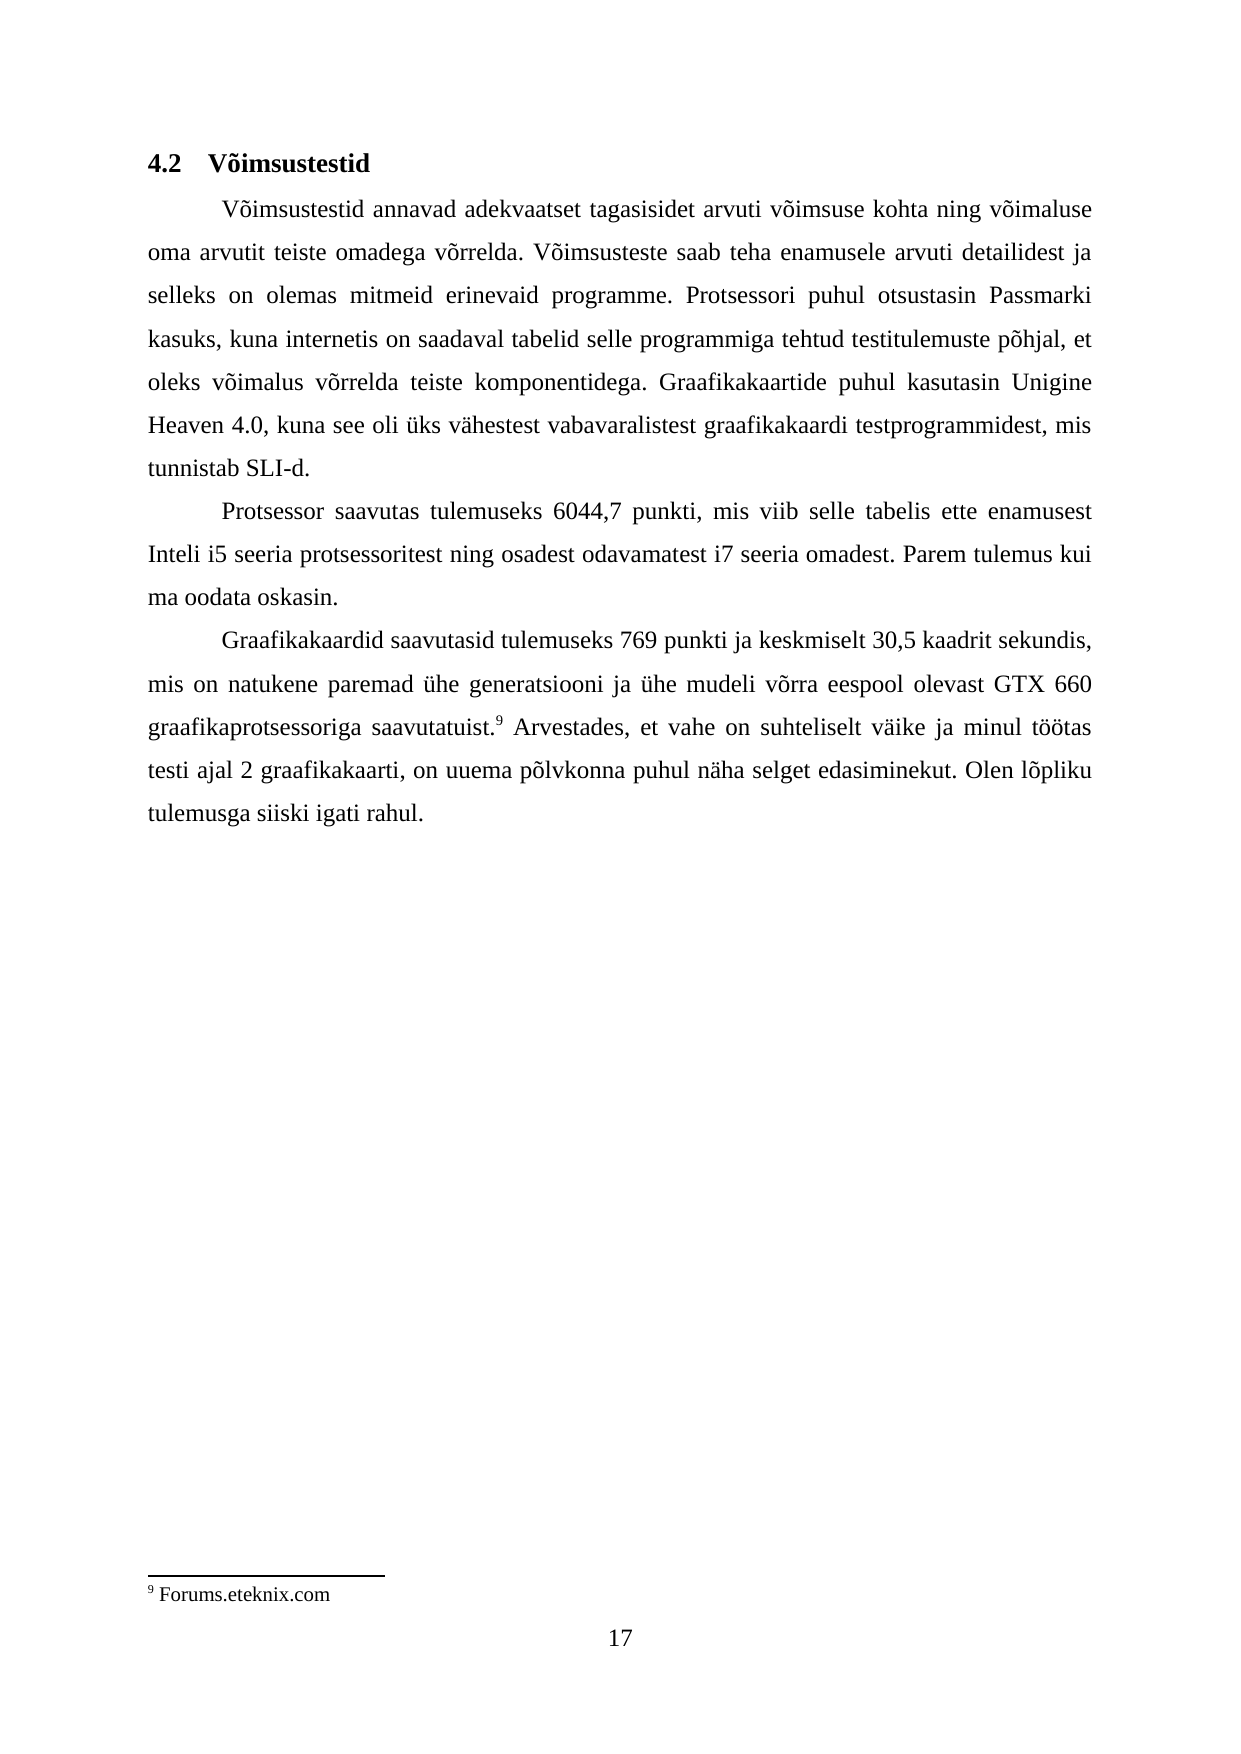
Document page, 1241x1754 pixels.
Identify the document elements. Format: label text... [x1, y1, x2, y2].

text Võimsustestid annavad adekvaatset tagasisidet arvuti võimsuse kohta ning võimaluse oma arvutit teiste omadega võrrelda. Võimsusteste saab teha enamusele arvuti detailidest ja selleks on olemas mitmeid erinevaid programme. Protsessori puhul otsustasin Passmarki kasuks, kuna internetis on saadaval tabelid selle programmiga tehtud testitulemuste põhjal, et oleks võimalus võrrelda teiste komponentidega. Graafikakaartide puhul kasutasin Unigine Heaven 4.0, kuna see oli üks vähestest vabavaralistest graafikakaardi testprogrammidest, mis tunnistab SLI-d. [148, 194, 1093, 482]
subtitle Võimsustestid [148, 148, 1093, 179]
text Graafikakaardid saavutasid tulemuseks 769 punkti ja keskmiselt 30,5 kaadrit sekundis, mis on natukene paremad ühe generatsiooni ja ühe mudeli võrra eespool olevast GTX 660 graafikaprotsessoriga saavutatuist. Arvestades, et vahe on suhteliselt väike ja minul töötas testi ajal 2 graafikakaarti, on uuema põlvkonna puhul näha selget edasiminekut. Olen lõpliku tulemusga siiski igati rahul. [148, 626, 1093, 827]
text Protsessor saavutas tulemuseks 6044,7 punkti, mis viib selle tabelis ette enamusest Inteli i5 seeria protsessoritest ning osadest odavamatest i7 seeria omadest. Parem tulemus kui ma oodata oskasin. [148, 496, 1093, 611]
